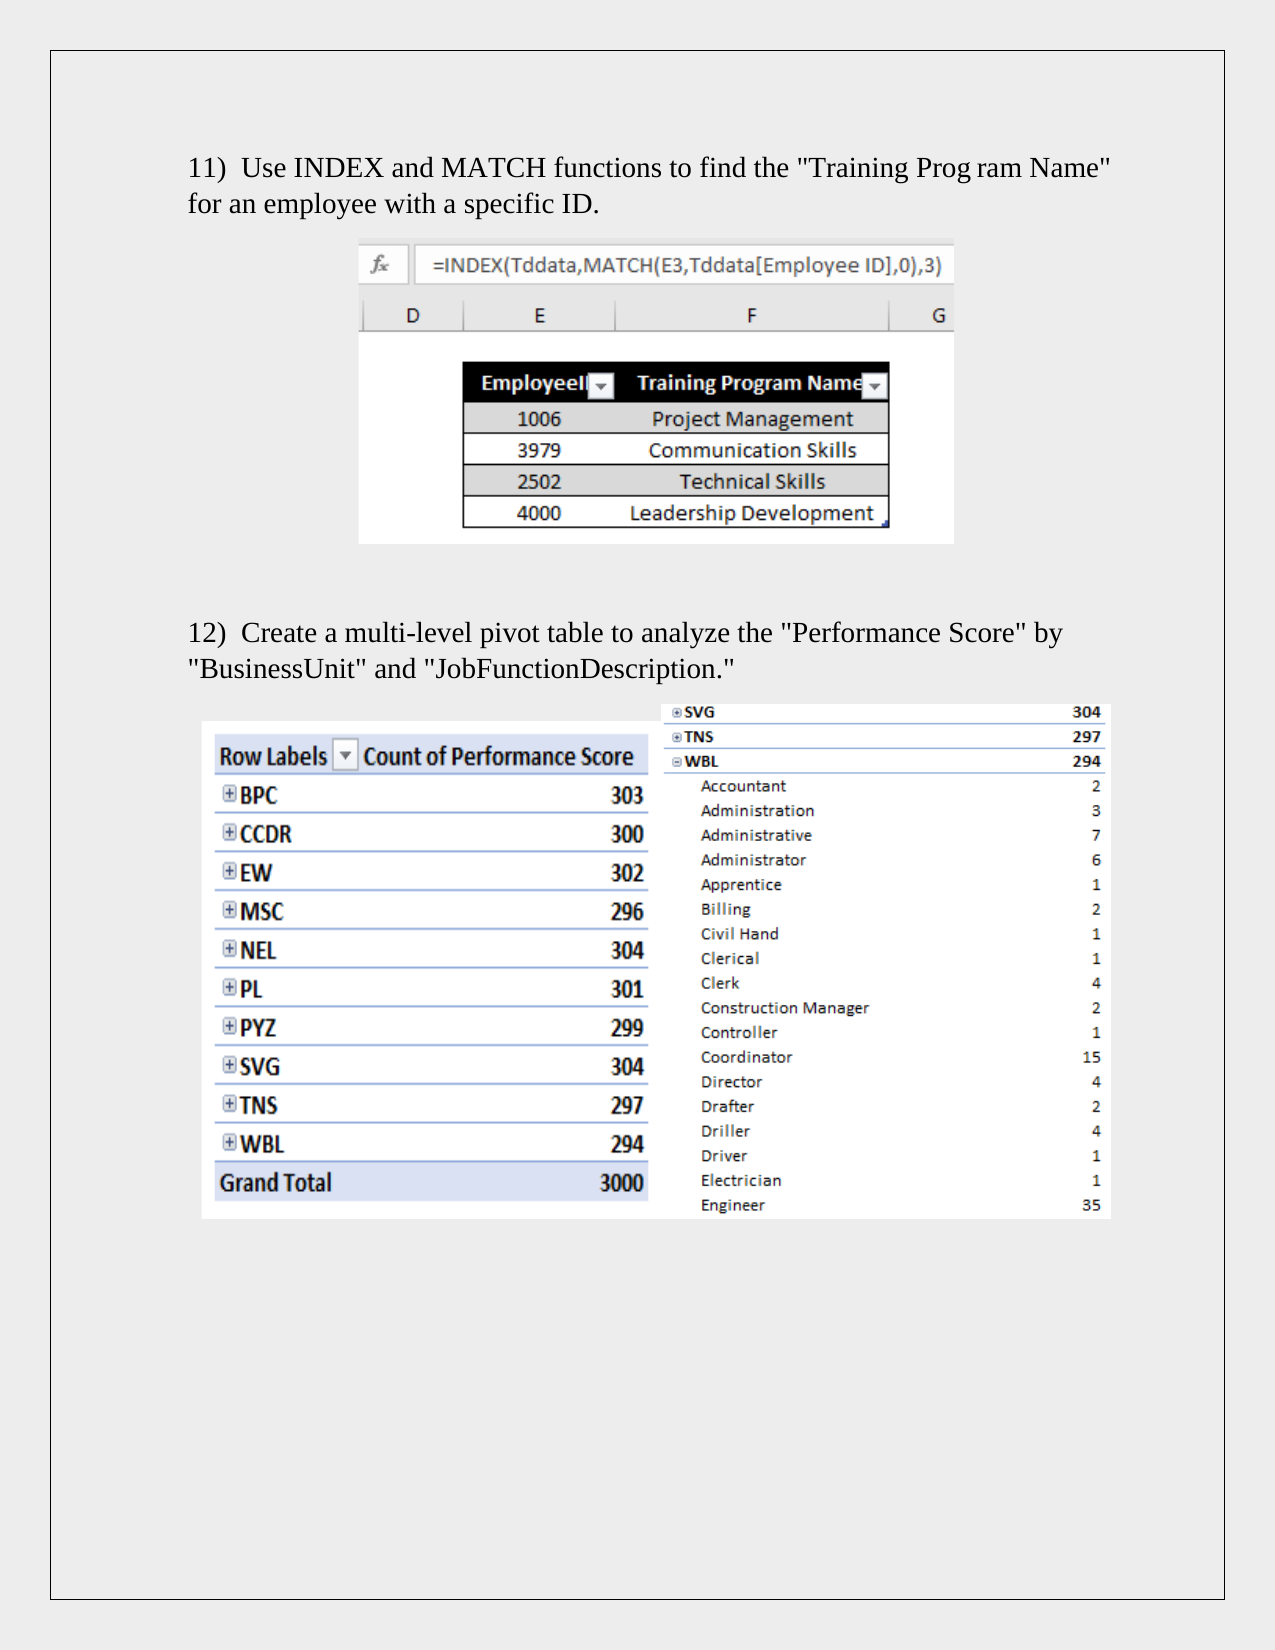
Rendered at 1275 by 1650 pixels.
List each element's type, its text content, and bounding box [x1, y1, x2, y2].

picture [201, 704, 1111, 1219]
text 12) Create a multi-level pivot table to analyze the "Performance Score" by "BusinessUnit" and "JobFunctionDescription." [187, 615, 1125, 685]
text 11) Use INDEX and MATCH functions to find the "Training Prog ram Name" for an employee with a specific ID. [187, 150, 1125, 220]
picture [358, 238, 954, 544]
